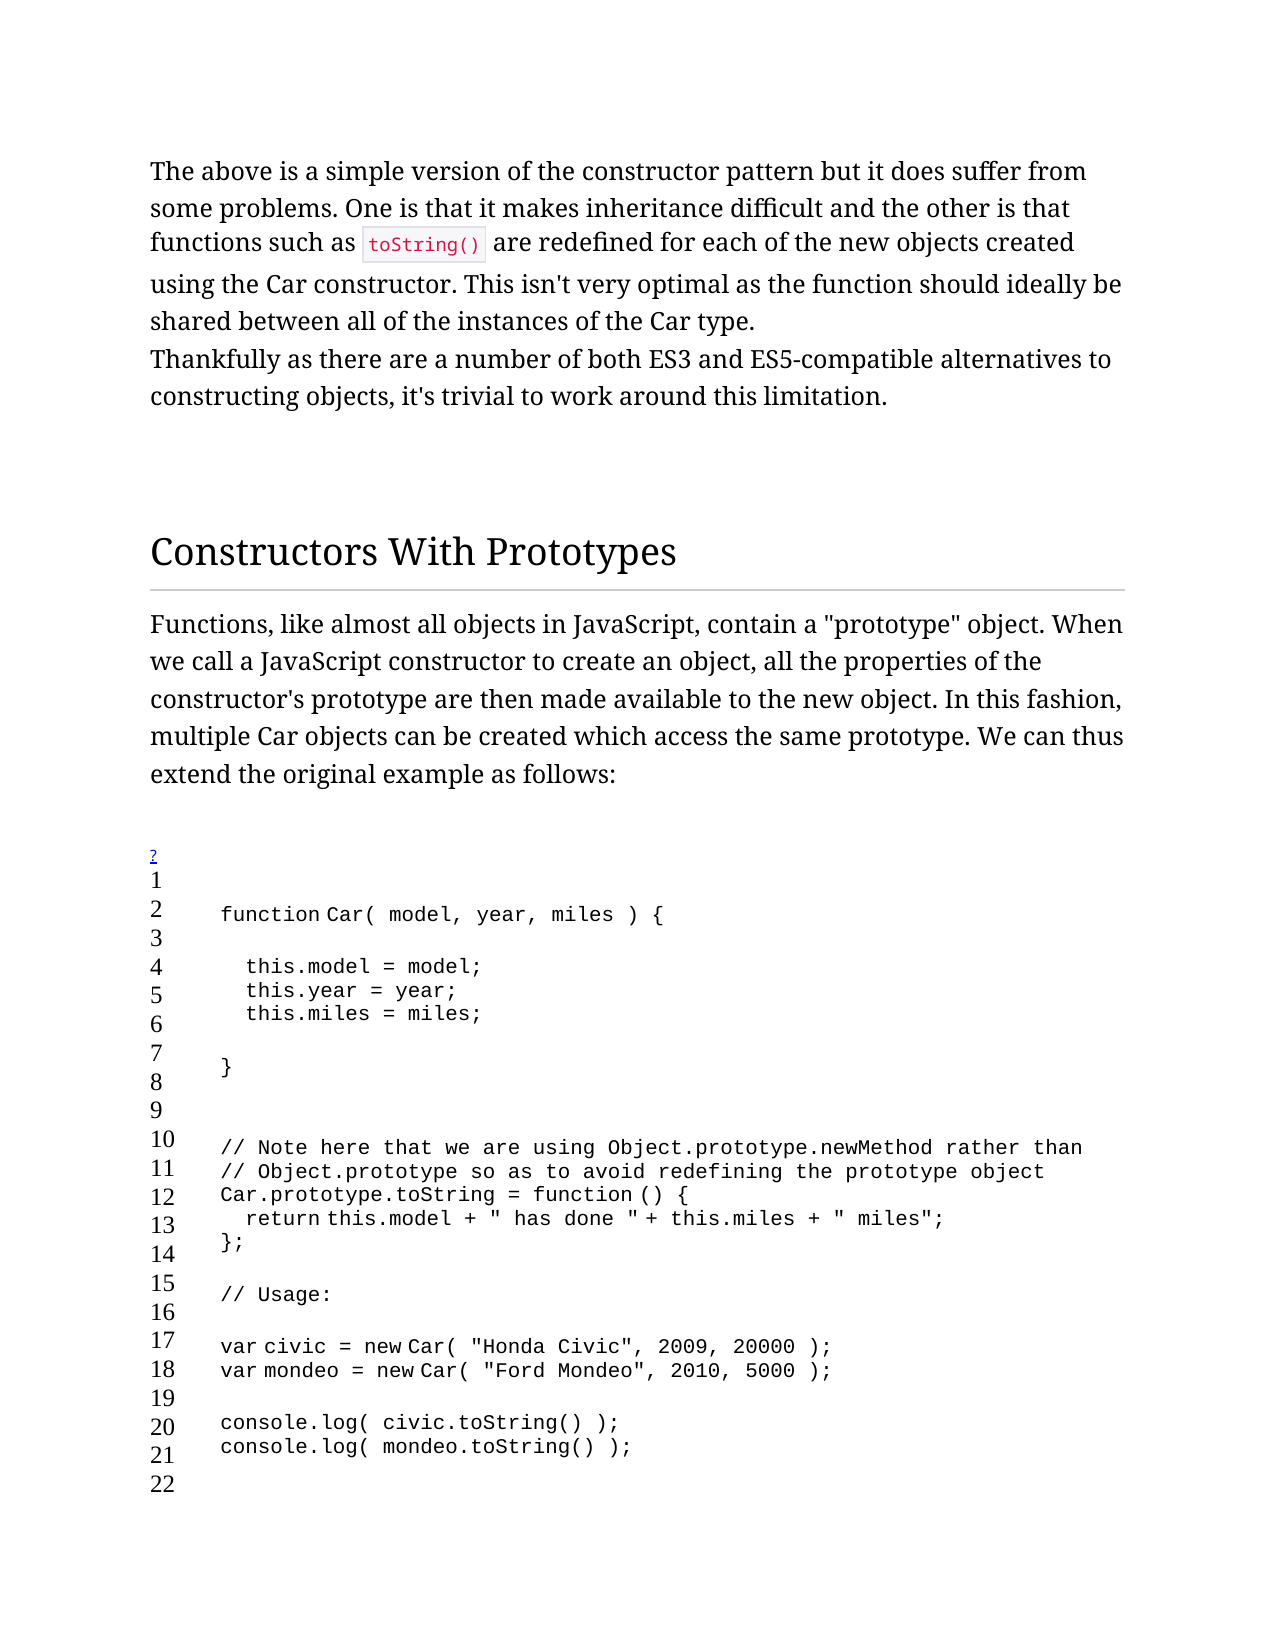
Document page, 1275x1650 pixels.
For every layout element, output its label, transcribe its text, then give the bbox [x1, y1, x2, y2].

text Constructors With Prototypes [150, 525, 1125, 589]
text Functions, like almost all objects in JavaScript, contain a "prototype" object. When we call a JavaScript constructor to create an object, all the properties of the constructor's prototype are then made available to the new object. In this fashion, multiple Car objects can be created which access the same prototype. We can thus extend the original example as follows: [150, 603, 1125, 791]
text The above is a simple version of the constructor pattern but it does suffer from some problems. One is that it makes inheritance difficult and the other is that functions such as toString() are redefined for each of the new objects created using the Car constructor. This isn't very optimal as the function should ideally be shared between all of the instances of the Car type. [150, 150, 1125, 338]
text Thankfully as there are a number of both ES3 and ES5-compatible alternatives to constructing objects, it's trivial to work around this limitation. [150, 338, 1125, 413]
table_header function Car( model, year, miles ) { this.model = model; this.year = year; this.miles = miles; } // Note here that we are using Object.prototype.newMethod rather than // Object.prototype so as to avoid redefining the prototype object Car.prototype.toString = function () { return this.model + " has done " + this.miles + " miles"; }; // Usage: var civic = new Car( "Honda Civic", 2009, 20000 ); var mondeo = new Car( "Ford Mondeo", 2010, 5000 ); console.log( civic.toString() ); console.log( mondeo.toString() ); [220, 866, 1275, 1498]
text ? [150, 828, 1125, 866]
table_header 1 2 3 4 5 6 7 8 9 10 11 12 13 14 15 16 17 18 19 20 21 22 [150, 866, 220, 1498]
